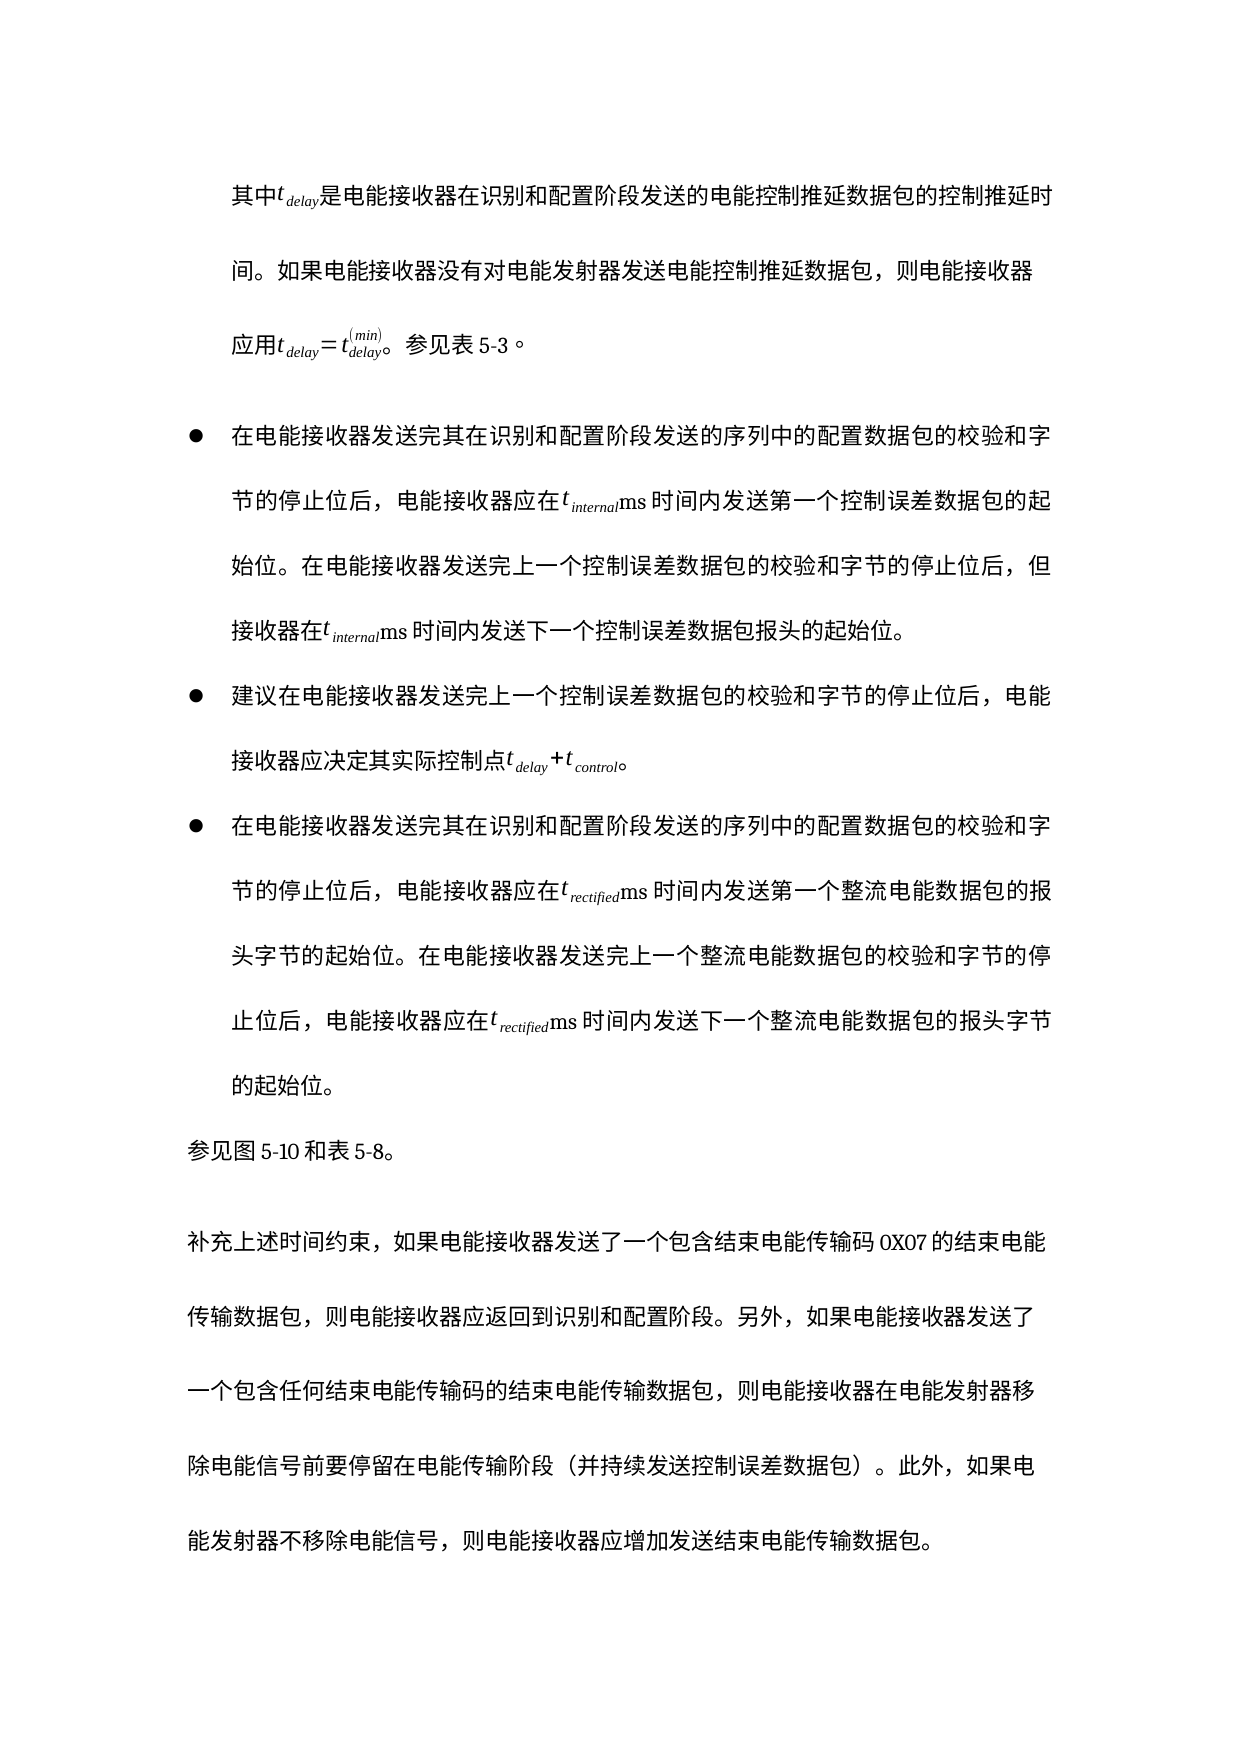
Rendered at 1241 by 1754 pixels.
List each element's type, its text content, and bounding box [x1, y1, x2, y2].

text 参见图5-10和表5-8。 [187, 1117, 1053, 1182]
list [187, 162, 1053, 376]
list 建议在电能接收器发送完上一个控制误差数据包的校验和字节的停止位后，电能接收器应决定其实际控制点。 [187, 662, 1053, 792]
list 在电能接收器发送完其在识别和配置阶段发送的序列中的配置数据包的校验和字节的停止位后，电能接收器应在ms时间内发送第一个控制误差数据包的起始位。在电能接收器发送完上一个控制误差数据包的校验和字节的停止位后，但接收器在ms时间内发送下一个控制误差数据包报头的起始位。 [187, 402, 1053, 662]
text 补充上述时间约束，如果电能接收器发送了一个包含结束电能传输码0X07的结束电能传输数据包，则电能接收器应返回到识别和配置阶段。另外，如果电能接收器发送了一个包含任何结束电能传输码的结束电能传输数据包，则电能接收器在电能发射器移除电能信号前要停留在电能传输阶段（并持续发送控制误差数据包）。此外，如果电能发射器不移除电能信号，则电能接收器应增加发送结束电能传输数据包。 [187, 1208, 1053, 1572]
list 在电能接收器发送完其在识别和配置阶段发送的序列中的配置数据包的校验和字节的停止位后，电能接收器应在ms时间内发送第一个整流电能数据包的报头字节的起始位。在电能接收器发送完上一个整流电能数据包的校验和字节的停止位后，电能接收器应在ms时间内发送下一个整流电能数据包的报头字节的起始位。 [187, 792, 1053, 1117]
